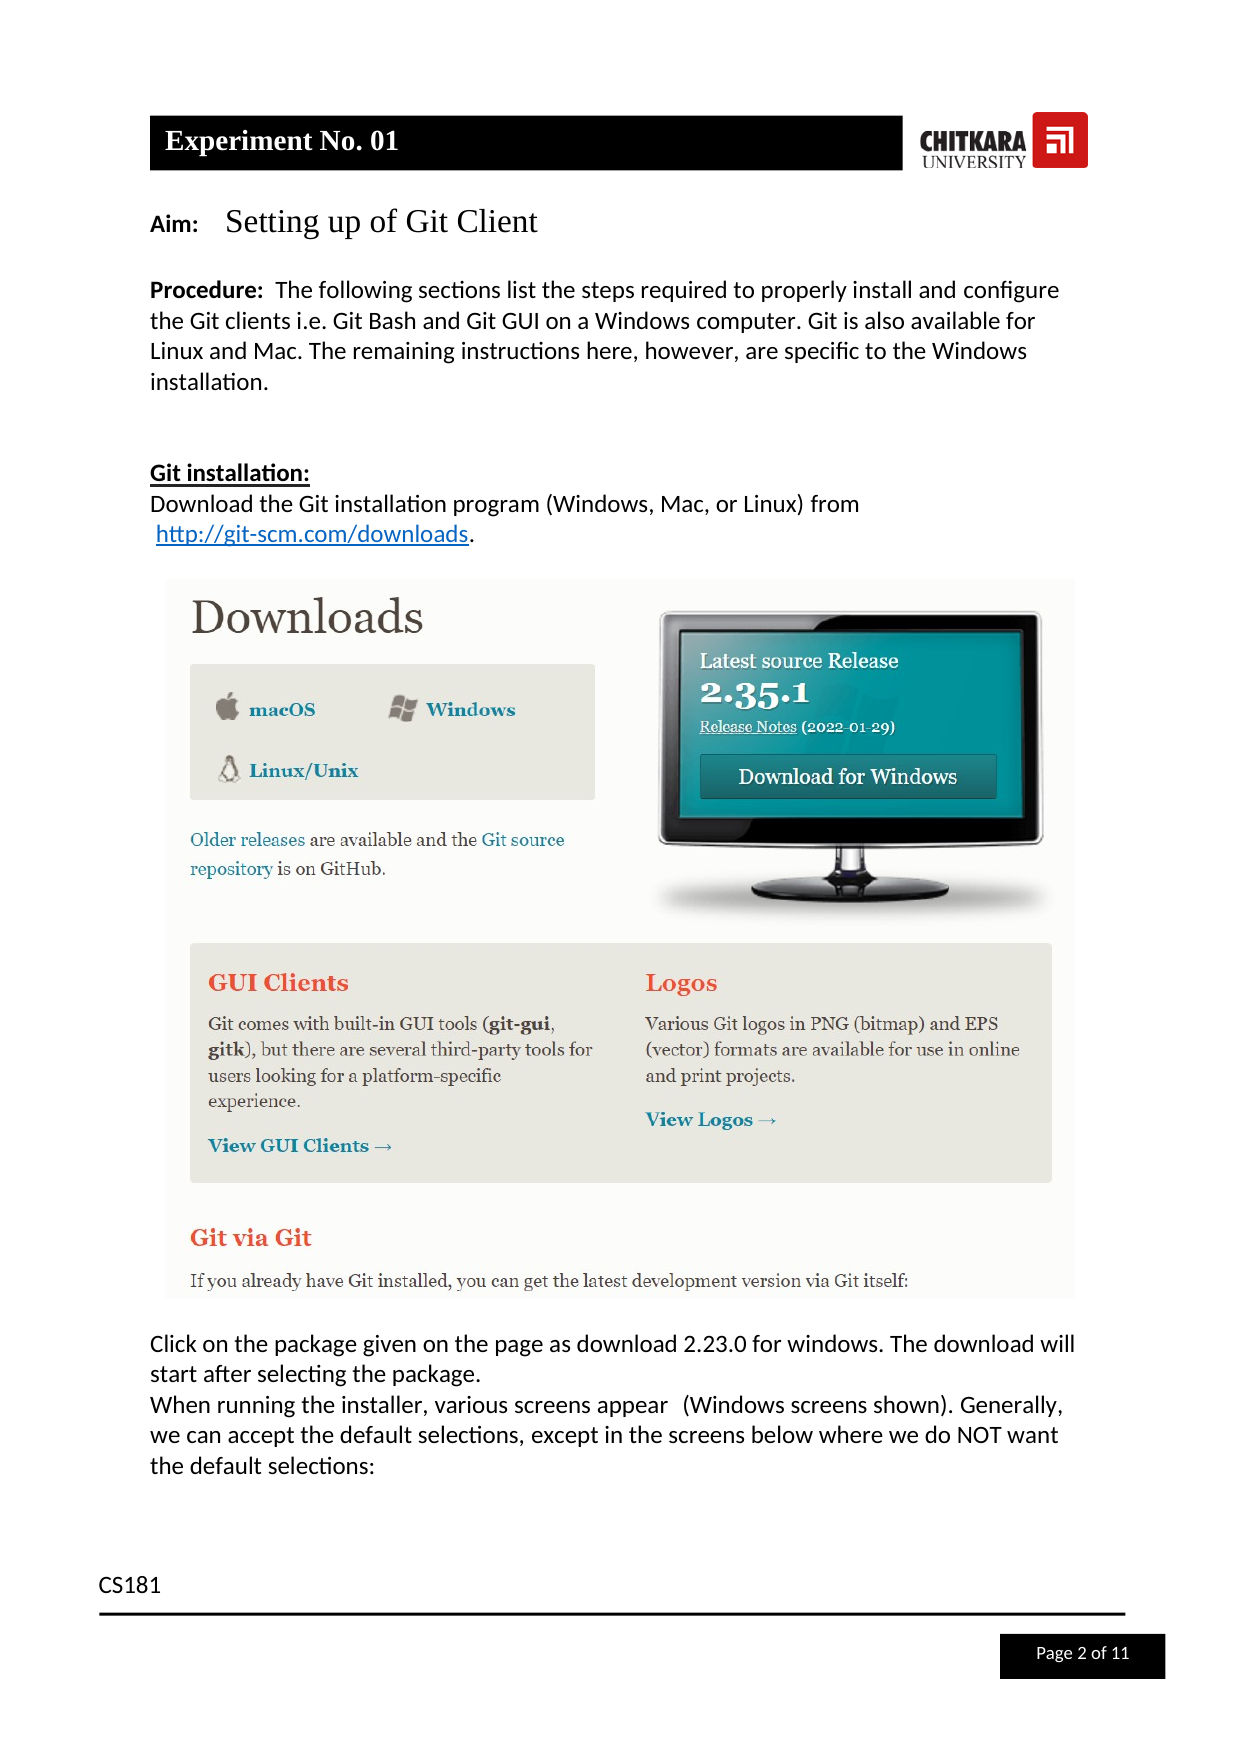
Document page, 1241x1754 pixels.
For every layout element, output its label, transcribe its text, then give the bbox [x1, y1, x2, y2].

text When running the installer, various screens appear (Windows screens shown). Generally, we can accept the default selections, except in the screens below where we do NOT want the default selections: [150, 1389, 1090, 1480]
text Procedure: The following sections list the steps required to properly install and configure the Git clients i.e. Git Bash and Git GUI on a Windows computer. Git is also available for Linux and Mac. The remaining instructions here, however, are specific to the Windows installation. [150, 274, 1090, 396]
picture [165, 579, 1075, 1298]
text Git installation: [150, 457, 1090, 488]
text Aim: Setting up of Git Client [150, 201, 1090, 239]
text Download the Git installation program (Windows, Mac, or Linux) from [150, 488, 1090, 518]
text http://git-scm.com/downloads. [150, 518, 1090, 549]
picture [920, 112, 1091, 171]
text Click on the package given on the page as download 2.23.0 for windows. The download will start after selecting the package. [150, 1328, 1090, 1389]
